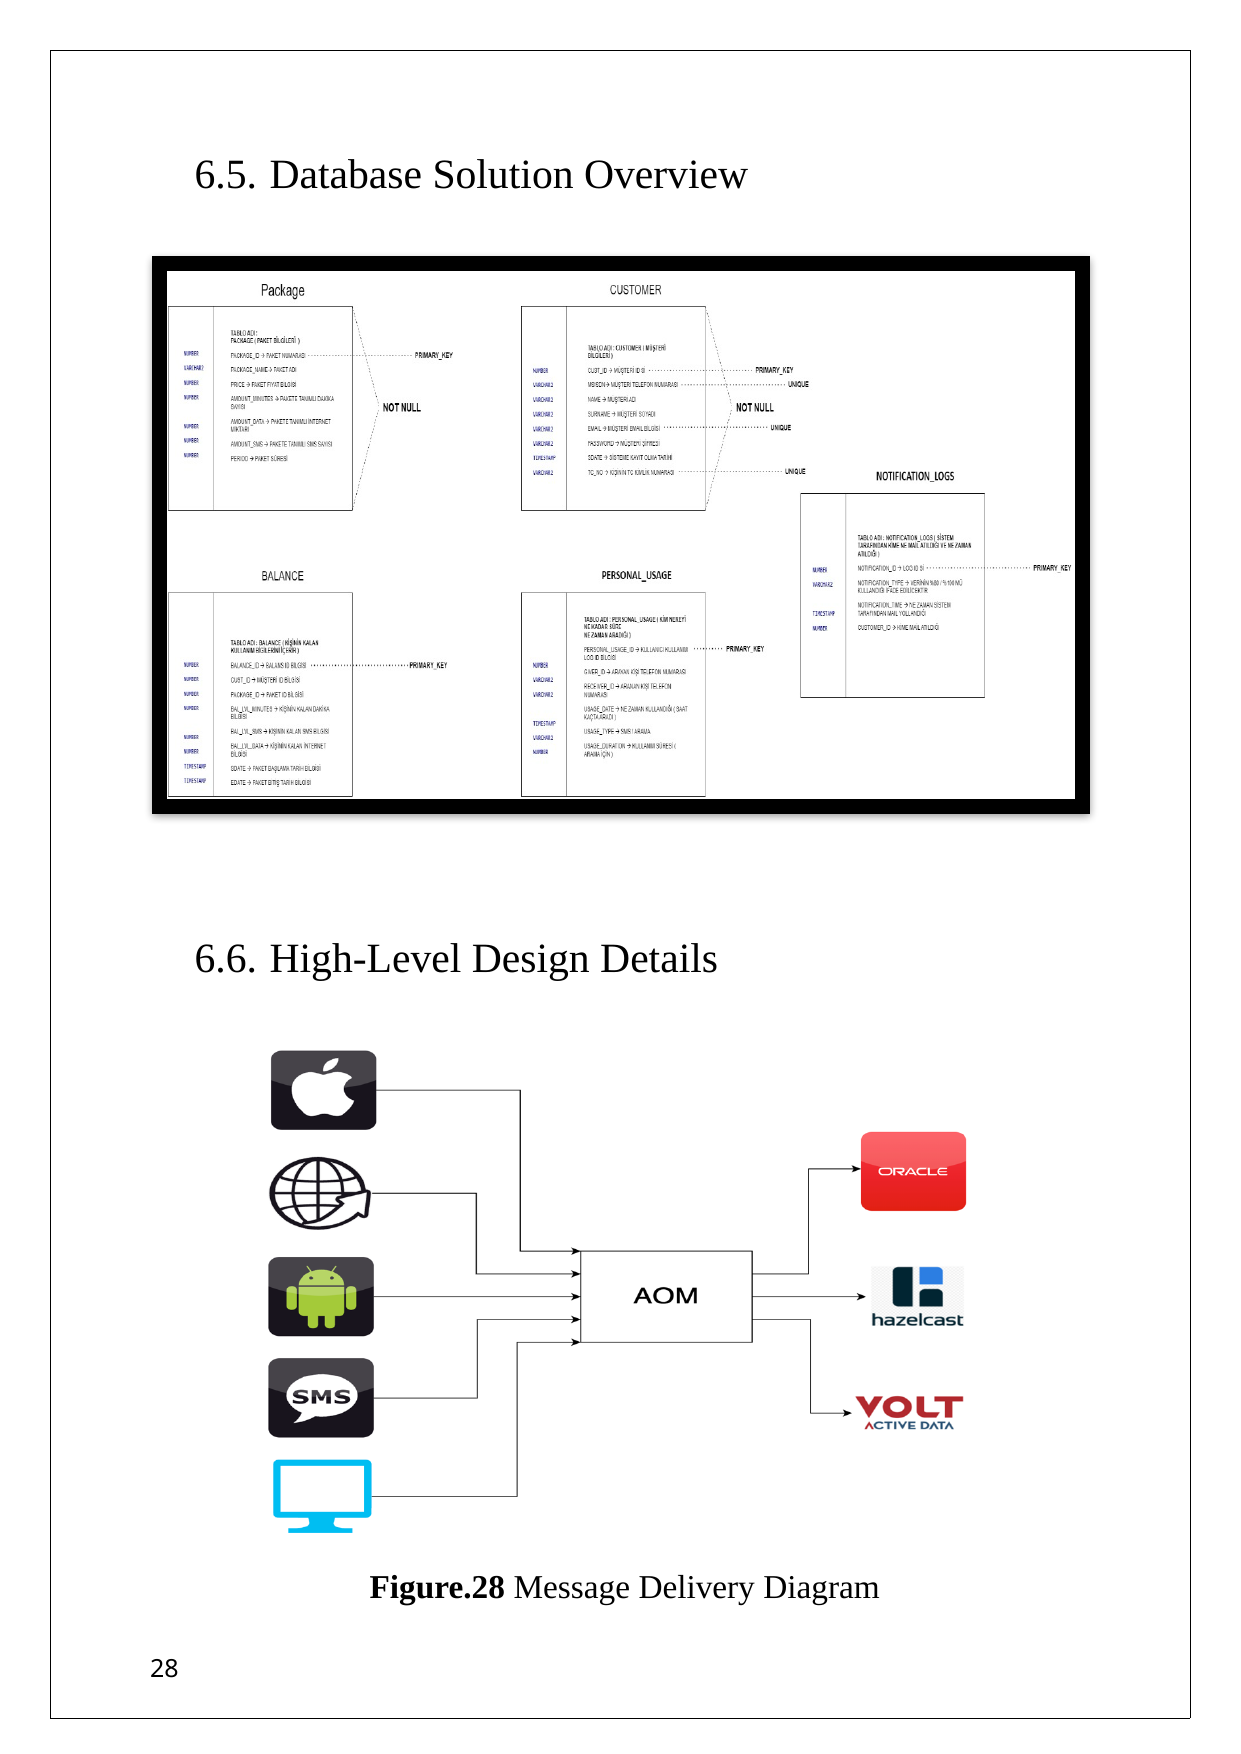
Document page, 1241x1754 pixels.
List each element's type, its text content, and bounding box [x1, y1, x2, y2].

subtitle High-Level Design Details [194, 933, 1090, 981]
picture [243, 1037, 1005, 1546]
picture [167, 271, 1075, 799]
subtitle Database Solution Overview [194, 150, 1090, 198]
